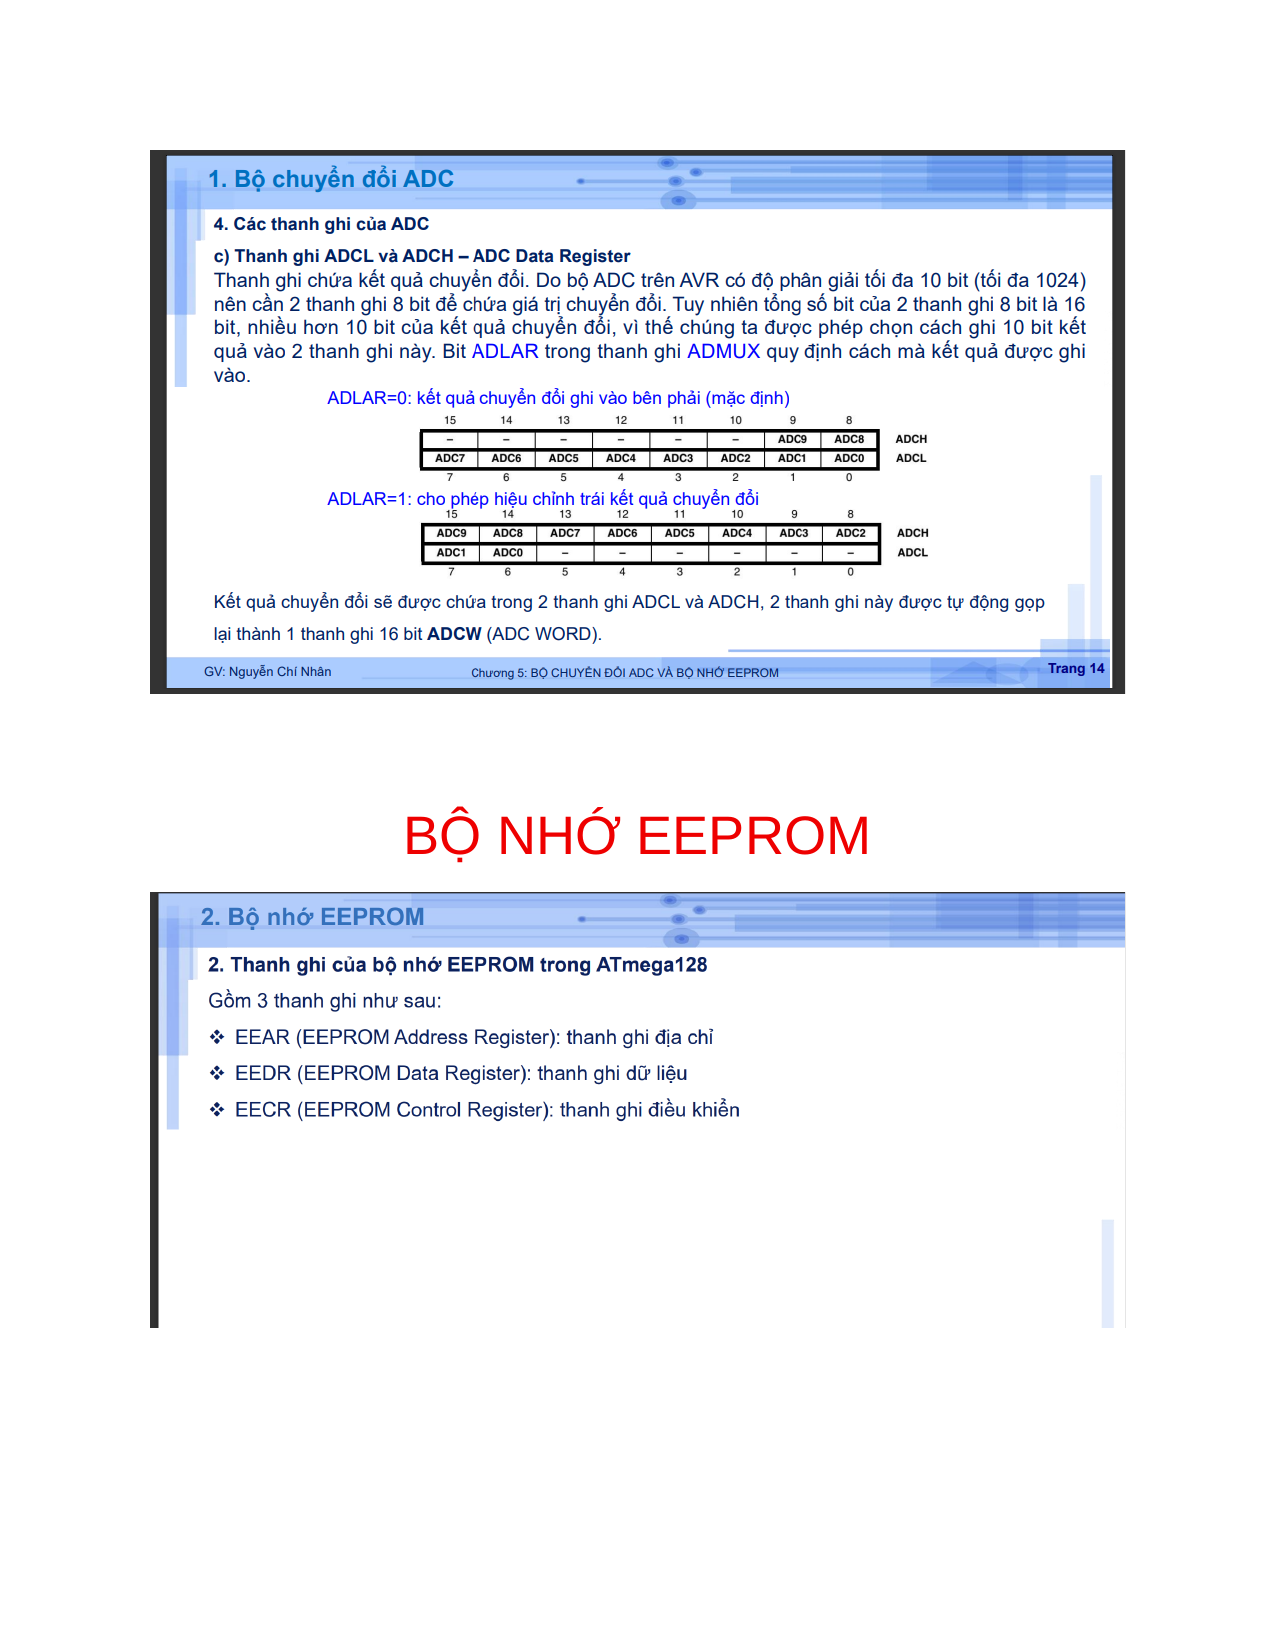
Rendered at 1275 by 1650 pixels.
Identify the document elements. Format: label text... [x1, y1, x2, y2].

text BỘ NHỚ EEPROM [150, 804, 1125, 866]
picture [150, 892, 1125, 1328]
picture [150, 150, 1125, 694]
